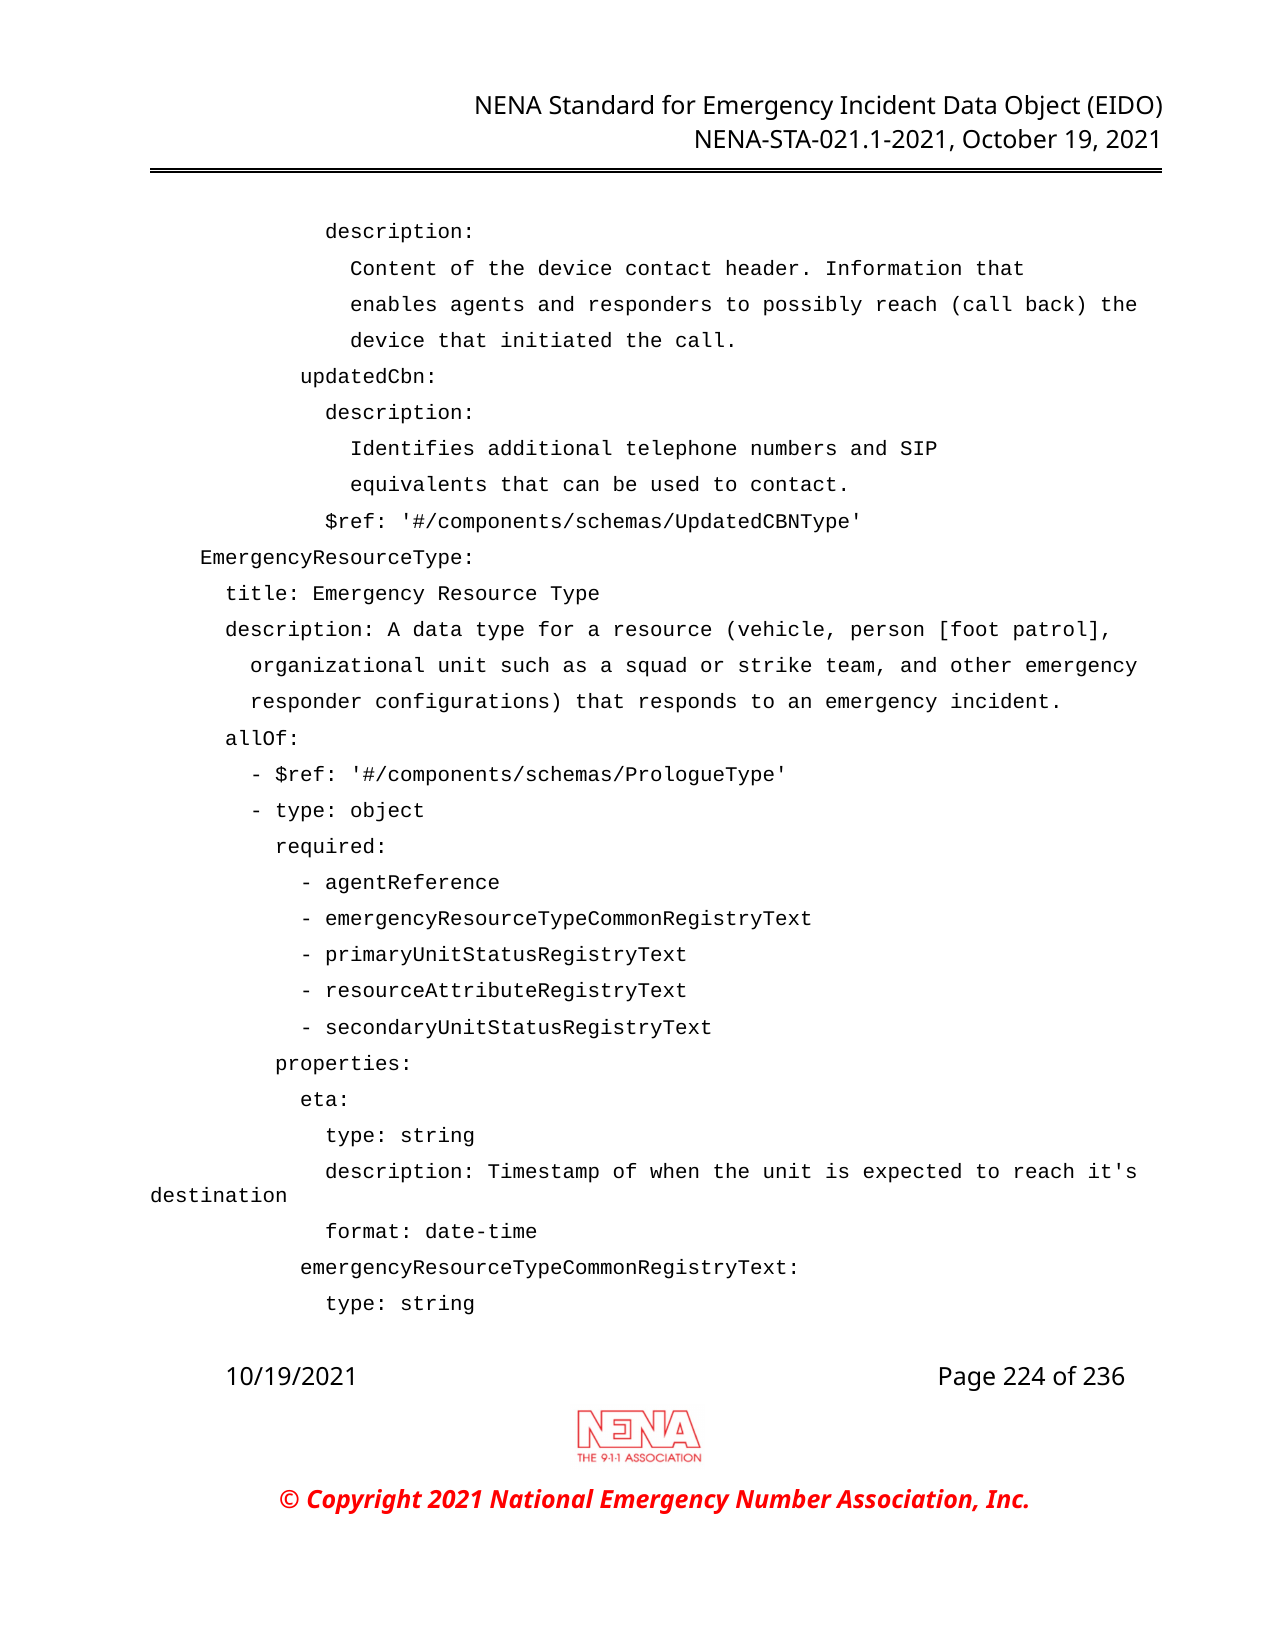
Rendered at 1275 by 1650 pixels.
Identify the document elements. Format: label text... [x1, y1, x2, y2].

text - primaryUnitStatusRegistryText [150, 944, 1162, 968]
text required: [150, 836, 1162, 859]
text $ref: '#/components/schemas/UpdatedCBNType' [150, 511, 1162, 534]
text enables agents and responders to possibly reach (call back) the [150, 294, 1162, 317]
text description: A data type for a resource (vehicle, person [foot patrol], [150, 619, 1162, 643]
text - type: object [150, 800, 1162, 823]
text - resourceAttributeRegistryText [150, 981, 1162, 1004]
text organizational unit such as a squad or strike team, and other emergency [150, 655, 1162, 679]
picture [569, 1404, 706, 1470]
text description: [150, 402, 1162, 426]
text device that initiated the call. [150, 330, 1162, 353]
text emergencyResourceTypeCommonRegistryText: [150, 1257, 1162, 1281]
text - agentReference [150, 872, 1162, 896]
text Identifies additional telephone numbers and SIP [150, 438, 1162, 462]
text - secondaryUnitStatusRegistryText [150, 1017, 1162, 1040]
text responder configurations) that responds to an emergency incident. [150, 691, 1162, 715]
text - emergencyResourceTypeCommonRegistryText [150, 908, 1162, 932]
text description: [150, 221, 1162, 245]
text description: Timestamp of when the unit is expected to reach it's destination [150, 1161, 1162, 1208]
text - $ref: '#/components/schemas/PrologueType' [150, 764, 1162, 787]
text Content of the device contact header. Information that [150, 258, 1162, 281]
text properties: [150, 1053, 1162, 1076]
text format: date-time [150, 1221, 1162, 1245]
text EmergencyResourceType: [150, 547, 1162, 570]
text equivalents that can be used to contact. [150, 474, 1162, 498]
text eta: [150, 1089, 1162, 1113]
text title: Emergency Resource Type [150, 583, 1162, 607]
text type: string [150, 1293, 1162, 1317]
text allOf: [150, 727, 1162, 751]
text updatedCbn: [150, 366, 1162, 390]
text type: string [150, 1125, 1162, 1149]
